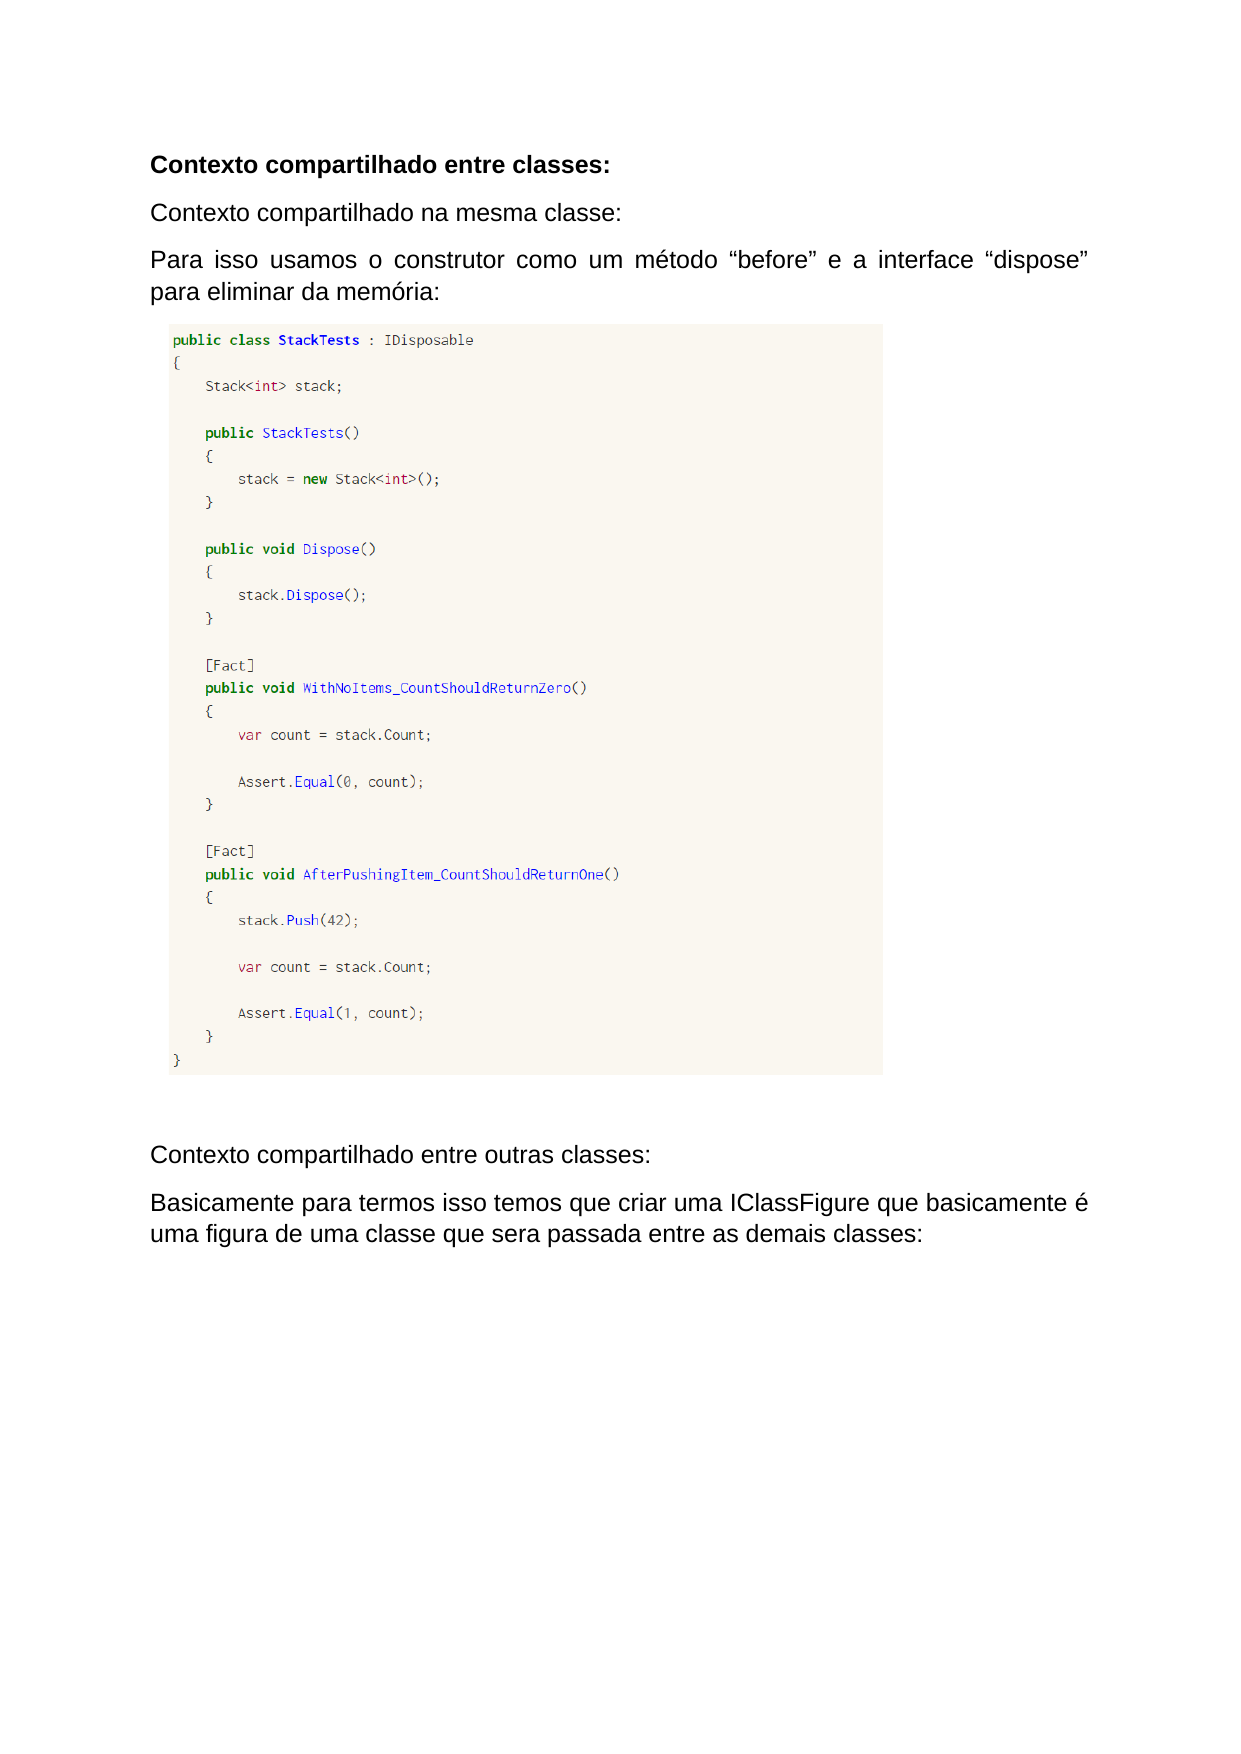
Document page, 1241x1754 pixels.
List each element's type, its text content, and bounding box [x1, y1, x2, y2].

text Basicamente para termos isso temos que criar uma IClassFigure que basicamente é uma figura de uma classe que sera passada entre as demais classes: [150, 1188, 1090, 1247]
text Contexto compartilhado entre outras classes: [150, 1140, 1090, 1169]
text Contexto compartilhado entre classes: [150, 150, 1090, 179]
text Para isso usamos o construtor como um método “before” e a interface “dispose” para eliminar da memória: [150, 245, 1090, 305]
text Contexto compartilhado na mesma classe: [150, 198, 1090, 226]
